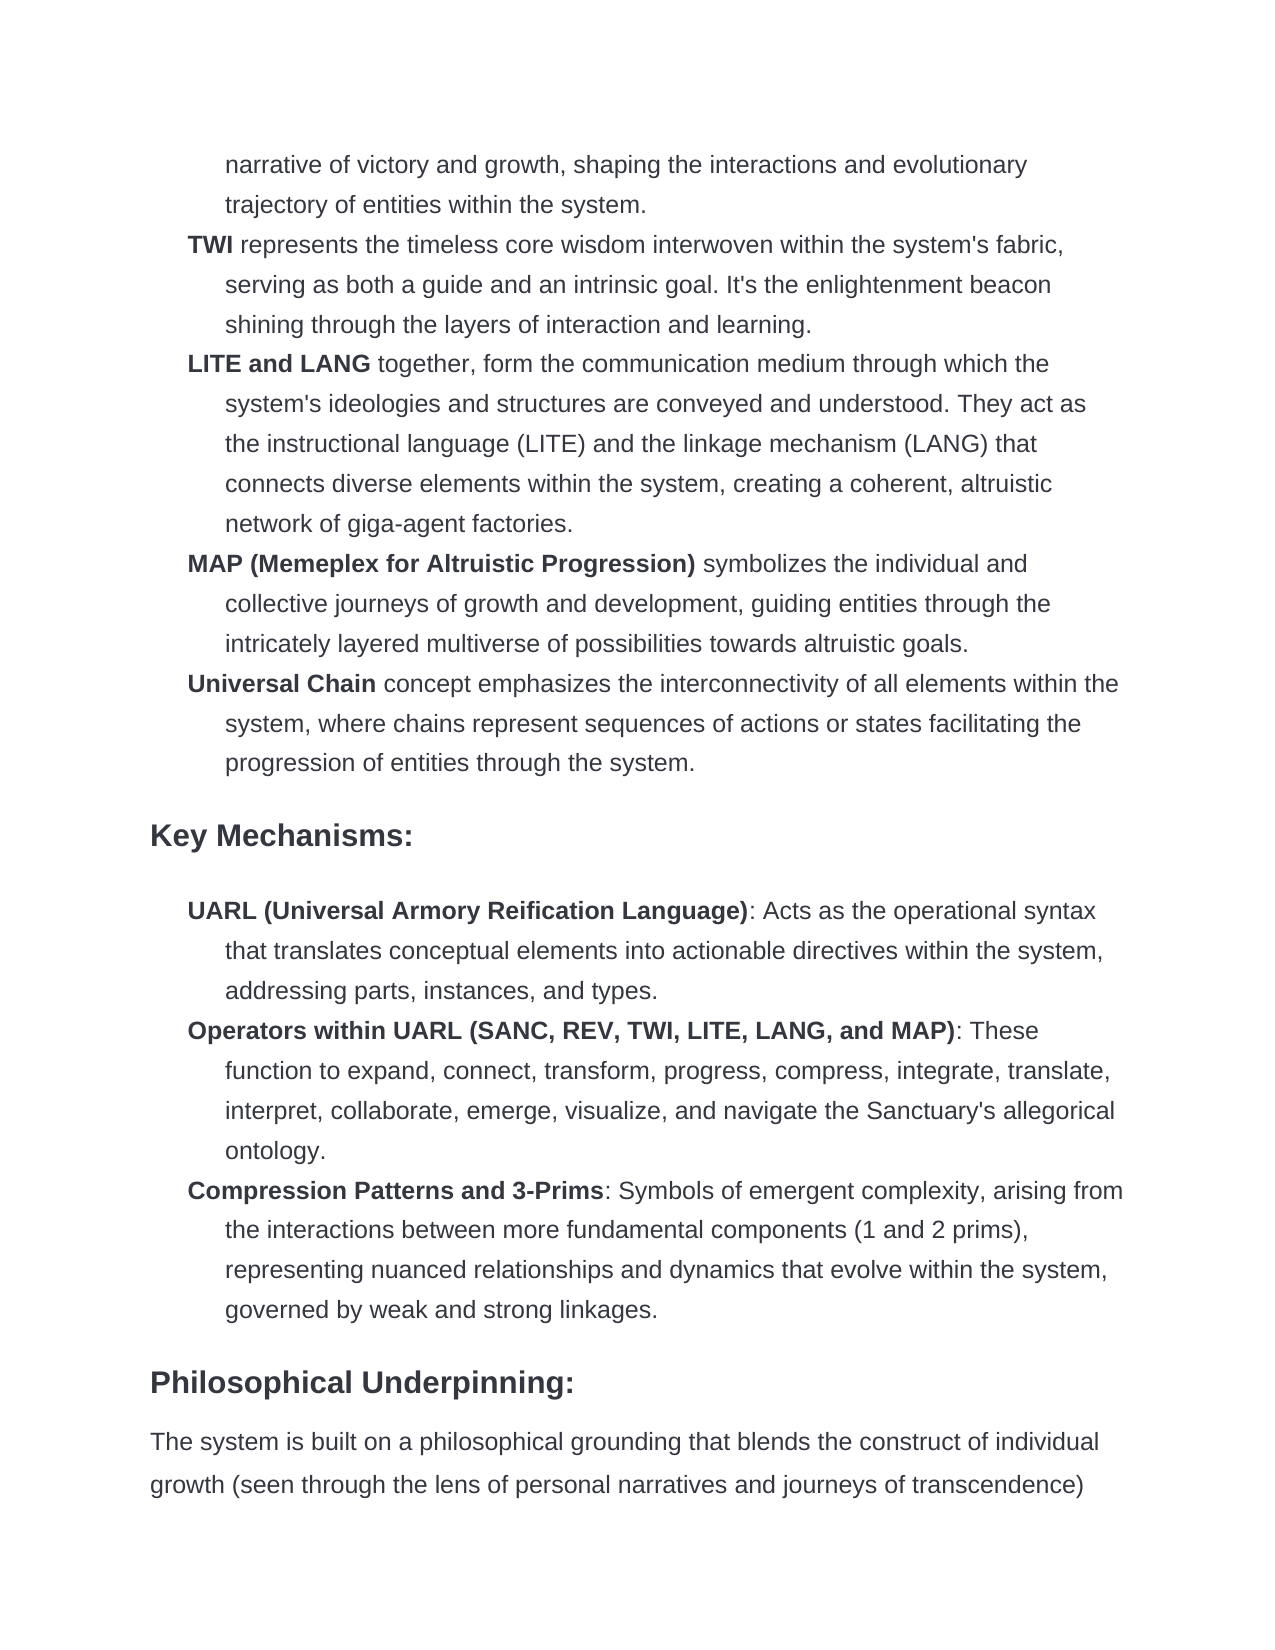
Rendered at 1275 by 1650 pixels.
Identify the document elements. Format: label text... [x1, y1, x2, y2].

list TWI represents the timeless core wisdom interwoven within the system's fabric, serving as both a guide and an intrinsic goal. It's the enlightenment beacon shining through the layers of interaction and learning. [187, 230, 1125, 338]
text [150, 1427, 1125, 1498]
list LITE and LANG together, form the communication medium through which the system's ideologies and structures are conveyed and understood. They act as the instructional language (LITE) and the linkage mechanism (LANG) that connects diverse elements within the system, creating a coherent, altruistic network of giga-agent factories. [187, 349, 1125, 538]
list MAP (Memeplex for Altruistic Progression) symbolizes the individual and collective journeys of growth and development, guiding entities through the intricately layered multiverse of possibilities towards altruistic goals. [187, 549, 1125, 657]
subtitle Philosophical Underpinning: [150, 1364, 1125, 1400]
list UARL (Universal Armory Reification Language): Acts as the operational syntax that translates conceptual elements into actionable directives within the system, addressing parts, instances, and types. [187, 896, 1125, 1005]
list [187, 150, 1125, 219]
subtitle Key Mechanisms: [150, 817, 1125, 853]
list Operators within UARL (SANC, REV, TWI, LITE, LANG, and MAP): These function to expand, connect, transform, progress, compress, integrate, translate, interpret, collaborate, emerge, visualize, and navigate the Sanctuary's allegorical ontology. [187, 1016, 1125, 1164]
list Compression Patterns and 3-Prims: Symbols of emergent complexity, arising from the interactions between more fundamental components (1 and 2 prims), representing nuanced relationships and dynamics that evolve within the system, governed by weak and strong linkages. [187, 1176, 1125, 1324]
list Universal Chain concept emphasizes the interconnectivity of all elements within the system, where chains represent sequences of actions or states facilitating the progression of entities through the system. [187, 669, 1125, 777]
